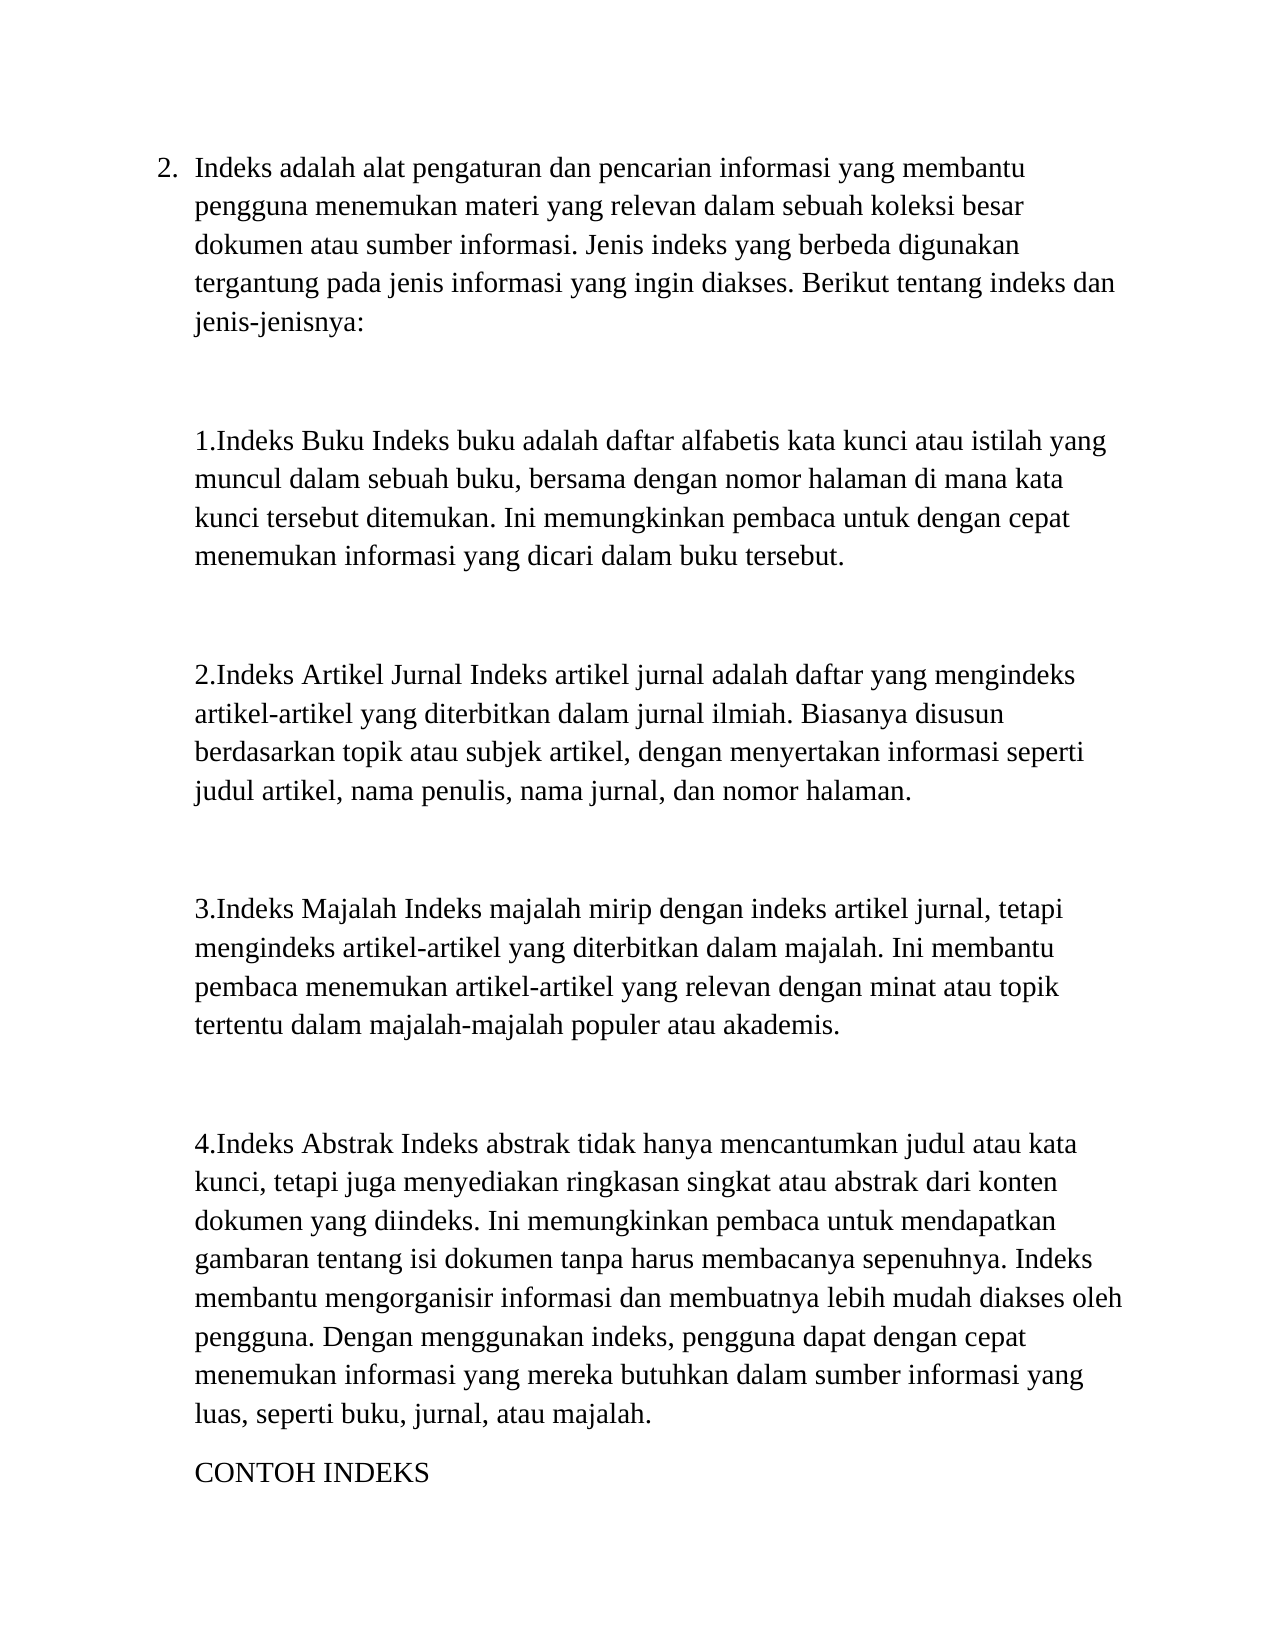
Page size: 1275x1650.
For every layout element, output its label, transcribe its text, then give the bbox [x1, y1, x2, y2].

text 3.Indeks Majalah Indeks majalah mirip dengan indeks artikel jurnal, tetapi mengindeks artikel-artikel yang diterbitkan dalam majalah. Ini membantu pembaca menemukan artikel-artikel yang relevan dengan minat atau topik tertentu dalam majalah-majalah populer atau akademis. [194, 892, 1125, 1041]
list Indeks adalah alat pengaturan dan pencarian informasi yang membantu pengguna menemukan materi yang relevan dalam sebuah koleksi besar dokumen atau sumber informasi. Jenis indeks yang berbeda digunakan tergantung pada jenis informasi yang ingin diakses. Berikut tentang indeks dan jenis-jenisnya: [157, 150, 1125, 338]
text 2.Indeks Artikel Jurnal Indeks artikel jurnal adalah daftar yang mengindeks artikel-artikel yang diterbitkan dalam jurnal ilmiah. Biasanya disusun berdasarkan topik atau subjek artikel, dengan menyertakan informasi seperti judul artikel, nama penulis, nama jurnal, dan nomor halaman. [194, 657, 1125, 806]
list 1.Indeks Buku Indeks buku adalah daftar alfabetis kata kunci atau istilah yang muncul dalam sebuah buku, bersama dengan nomor halaman di mana kata kunci tersebut ditemukan. Ini memungkinkan pembaca untuk dengan cepat menemukan informasi yang dicari dalam buku tersebut. [194, 423, 1125, 572]
text 4.Indeks Abstrak Indeks abstrak tidak hanya mencantumkan judul atau kata kunci, tetapi juga menyediakan ringkasan singkat atau abstrak dari konten dokumen yang diindeks. Ini memungkinkan pembaca untuk mendapatkan gambaran tentang isi dokumen tanpa harus membacanya sepenuhnya. Indeks membantu mengorganisir informasi dan membuatnya lebih mudah diakses oleh pengguna. Dengan menggunakan indeks, pengguna dapat dengan cepat menemukan informasi yang mereka butuhkan dalam sumber informasi yang luas, seperti buku, jurnal, atau majalah. [194, 1126, 1125, 1429]
text CONTOH INDEKS [194, 1455, 1125, 1489]
